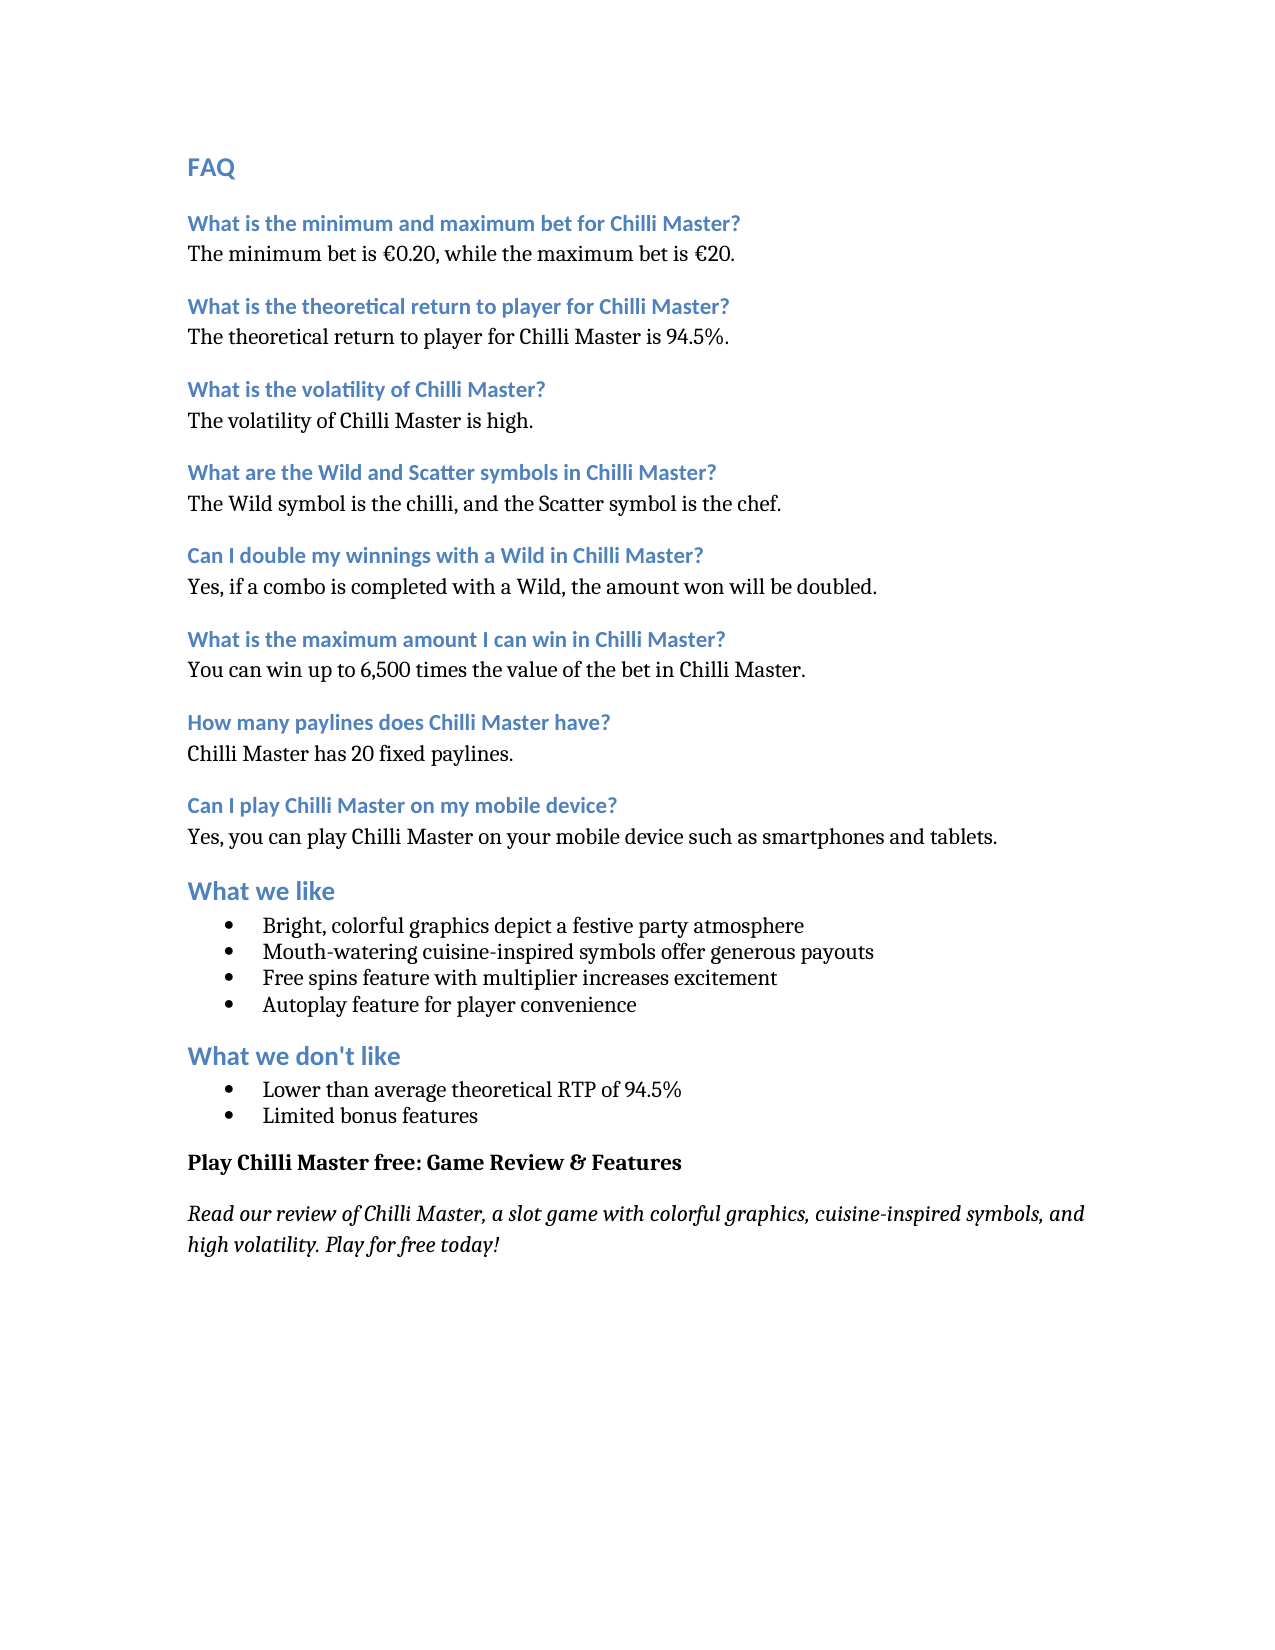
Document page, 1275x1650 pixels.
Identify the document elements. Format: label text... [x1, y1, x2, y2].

text The Wild symbol is the chilli, and the Scatter symbol is the chef. [187, 491, 1087, 517]
subtitle What is the maximum amount I can win in Chilli Master? [187, 625, 1087, 653]
list Mouth-watering cuisine-inspired symbols offer generous payouts [225, 939, 1087, 965]
list Free spins feature with multiplier increases excitement [225, 965, 1087, 992]
text The theoretical return to player for Chilli Master is 94.5%. [187, 324, 1087, 351]
text Chilli Master has 20 fixed paylines. [187, 740, 1087, 767]
list Lower than average theoretical RTP of 94.5% [225, 1077, 1087, 1103]
text You can win up to 6,500 times the value of the bet in Chilli Master. [187, 657, 1087, 683]
subtitle Can I double my winnings with a Wild in Chilli Master? [187, 542, 1087, 570]
list Autoplay feature for player convenience [225, 992, 1087, 1018]
subtitle What is the volatility of Chilli Master? [187, 375, 1087, 403]
subtitle What is the theoretical return to player for Chilli Master? [187, 292, 1087, 320]
subtitle Can I play Chilli Master on my mobile device? [187, 791, 1087, 819]
list Bright, colorful graphics depict a festive party atmosphere [225, 912, 1087, 939]
text Read our review of Chilli Master, a slot game with colorful graphics, cuisine-inspired symbols, and high volatility. Play for free today! [187, 1201, 1087, 1258]
text Play Chilli Master free: Game Review & Features [187, 1150, 1087, 1177]
list Limited bonus features [225, 1103, 1087, 1129]
text The volatility of Chilli Master is high. [187, 407, 1087, 434]
subtitle How many paylines does Chilli Master have? [187, 708, 1087, 736]
subtitle What are the Wild and Scatter symbols in Chilli Master? [187, 458, 1087, 486]
subtitle What we don't like [187, 1039, 1087, 1072]
subtitle What is the minimum and maximum bet for Chilli Master? [187, 209, 1087, 237]
text Yes, if a combo is completed with a Wild, the amount won will be doubled. [187, 574, 1087, 600]
text The minimum bet is €0.20, while the maximum bet is €20. [187, 241, 1087, 267]
subtitle What we like [187, 874, 1087, 908]
subtitle FAQ [187, 150, 1087, 183]
text Yes, you can play Chilli Master on your mobile device such as smartphones and tablets. [187, 823, 1087, 850]
